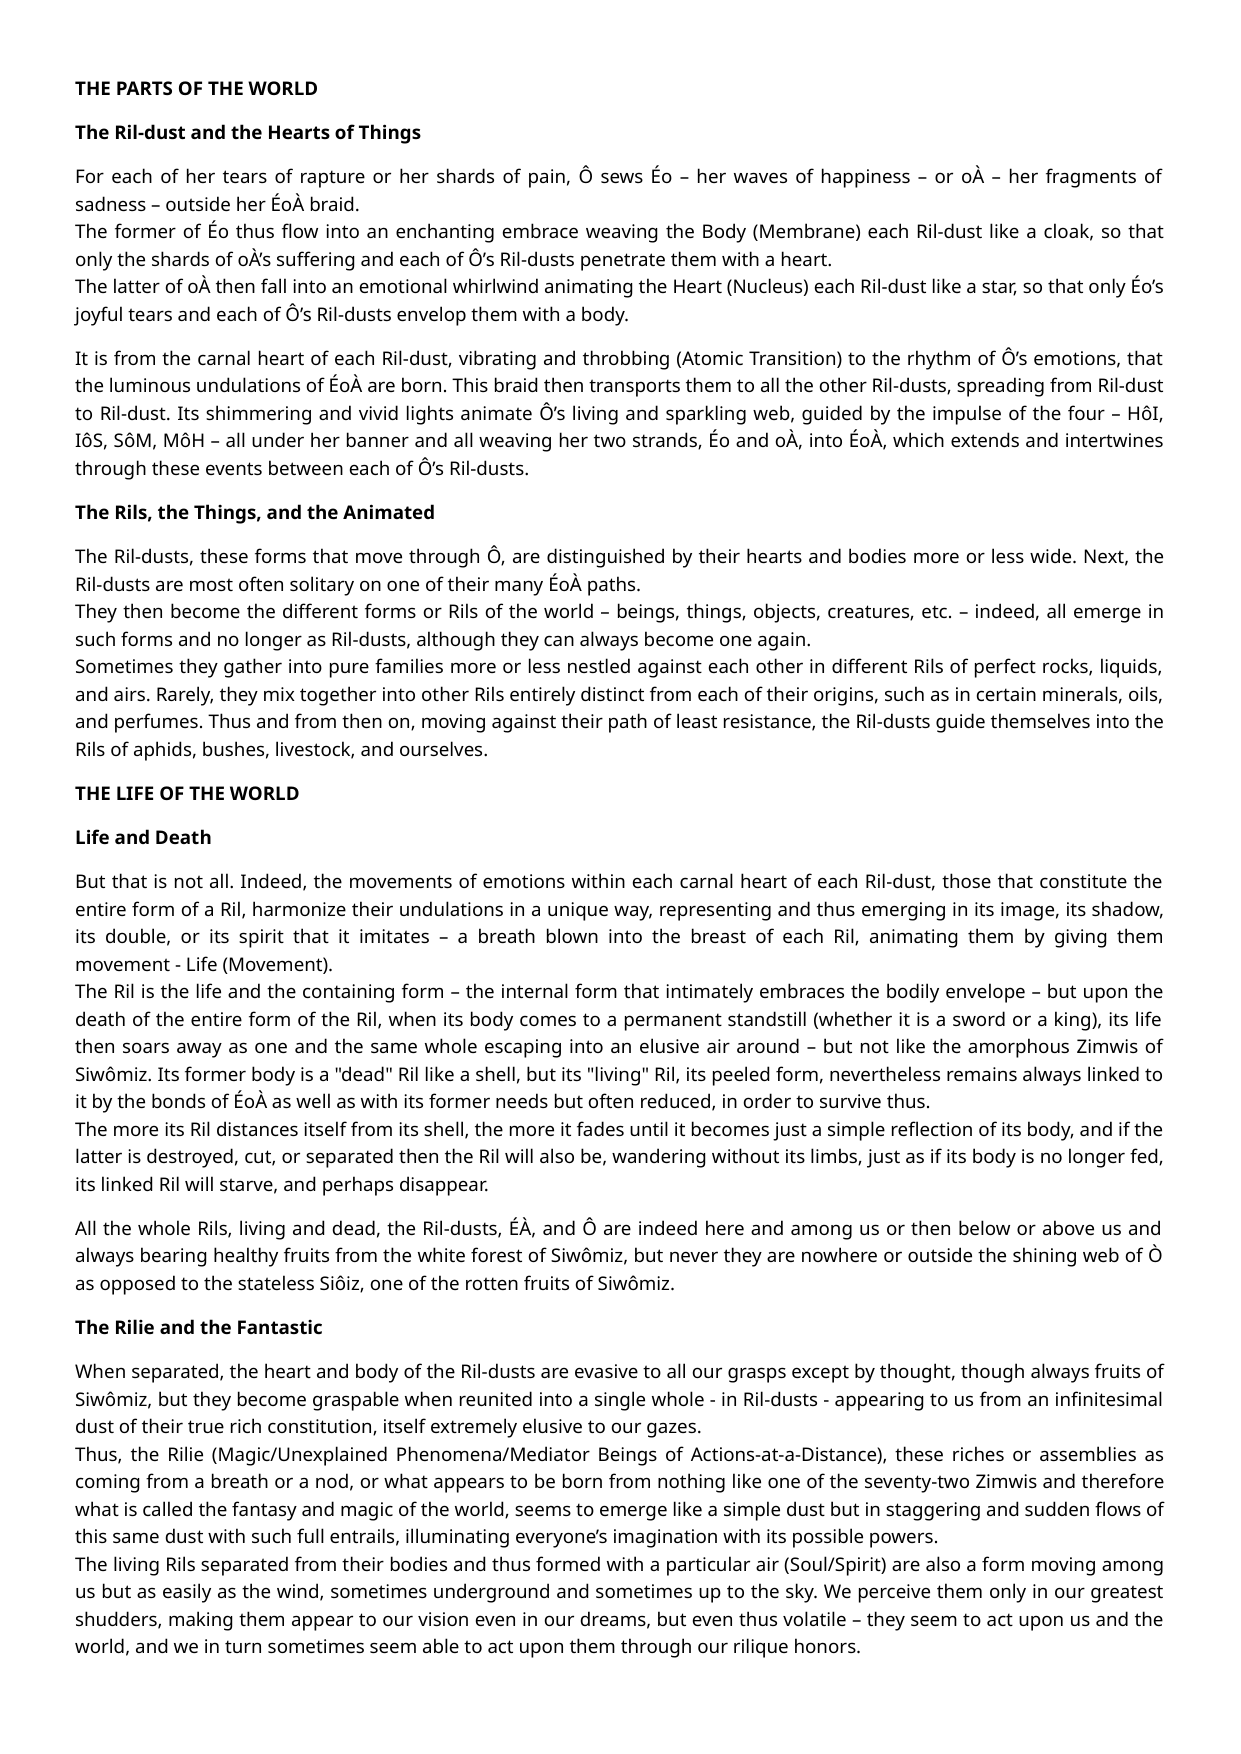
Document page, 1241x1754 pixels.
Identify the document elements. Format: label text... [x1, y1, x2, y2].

text The Ril-dusts, these forms that move through Ô, are distinguished by their hearts and bodies more or less wide. Next, the Ril-dusts are most often solitary on one of their many ÉoÀ paths. They then become the different forms or Rils of the world – beings, things, objects, creatures, etc. – indeed, all emerge in such forms and no longer as Ril-dusts, although they can always become one again. Sometimes they gather into pure families more or less nestled against each other in different Rils of perfect rocks, liquids, and airs. Rarely, they mix together into other Rils entirely distinct from each of their origins, such as in certain minerals, oils, and perfumes. Thus and from then on, moving against their path of least resistance, the Ril-dusts guide themselves into the Rils of aphids, bushes, livestock, and ourselves. [75, 543, 1165, 761]
text When separated, the heart and body of the Ril-dusts are evasive to all our grasps except by thought, though always fruits of Siwômiz, but they become graspable when reunited into a single whole - in Ril-dusts - appearing to us from an infinitesimal dust of their true rich constitution, itself extremely elusive to our gazes. Thus, the Rilie (Magic/Unexplained Phenomena/Mediator Beings of Actions-at-a-Distance), these riches or assemblies as coming from a breath or a nod, or what appears to be born from nothing like one of the seventy-two Zimwis and therefore what is called the fantasy and magic of the world, seems to emerge like a simple dust but in staggering and sudden flows of this same dust with such full entrails, illuminating everyone’s imagination with its possible powers. The living Rils separated from their bodies and thus formed with a particular air (Soul/Spirit) are also a form moving among us but as easily as the wind, sometimes underground and sometimes up to the sky. We perceive them only in our greatest shudders, making them appear to our vision even in our dreams, but even thus volatile – they seem to act upon us and the world, and we in turn sometimes seem able to act upon them through our rilique honors. [75, 1358, 1165, 1659]
text THE PARTS OF THE WORLD [75, 75, 1165, 101]
text But that is not all. Indeed, the movements of emotions within each carnal heart of each Ril-dust, those that constitute the entire form of a Ril, harmonize their undulations in a unique way, representing and thus emerging in its image, its shadow, its double, or its spirit that it imitates – a breath blown into the breast of each Ril, animating them by giving them movement - Life (Movement). The Ril is the life and the containing form – the internal form that intimately embraces the bodily envelope – but upon the death of the entire form of the Ril, when its body comes to a permanent standstill (whether it is a sword or a king), its life then soars away as one and the same whole escaping into an elusive air around – but not like the amorphous Zimwis of Siwômiz. Its former body is a "dead" Ril like a shell, but its "living" Ril, its peeled form, nevertheless remains always linked to it by the bonds of ÉoÀ as well as with its former needs but often reduced, in order to survive thus. The more its Ril distances itself from its shell, the more it fades until it becomes just a simple reflection of its body, and if the latter is destroyed, cut, or separated then the Ril will also be, wandering without its limbs, just as if its body is no longer fed, its linked Ril will starve, and perhaps disappear. [75, 868, 1165, 1196]
text The Rils, the Things, and the Animated [75, 499, 1165, 525]
text The Ril-dust and the Hearts of Things [75, 119, 1165, 145]
text The Rilie and the Fantastic [75, 1314, 1165, 1340]
text For each of her tears of rapture or her shards of pain, Ô sews Éo – her waves of happiness – or oÀ – her fragments of sadness – outside her ÉoÀ braid. The former of Éo thus flow into an enchanting embrace weaving the Body (Membrane) each Ril-dust like a cloak, so that only the shards of oÀ’s suffering and each of Ô’s Ril-dusts penetrate them with a heart. The latter of oÀ then fall into an emotional whirlwind animating the Heart (Nucleus) each Ril-dust like a star, so that only Éo’s joyful tears and each of Ô’s Ril-dusts envelop them with a body. [75, 163, 1165, 326]
text Life and Death [75, 824, 1165, 850]
text It is from the carnal heart of each Ril-dust, vibrating and throbbing (Atomic Transition) to the rhythm of Ô’s emotions, that the luminous undulations of ÉoÀ are born. This braid then transports them to all the other Ril-dusts, spreading from Ril-dust to Ril-dust. Its shimmering and vivid lights animate Ô’s living and sparkling web, guided by the impulse of the four – HôI, IôS, SôM, MôH – all under her banner and all weaving her two strands, Éo and oÀ, into ÉoÀ, which extends and intertwines through these events between each of Ô’s Ril-dusts. [75, 345, 1165, 481]
text THE LIFE OF THE WORLD [75, 780, 1165, 806]
text All the whole Rils, living and dead, the Ril-dusts, ÉÀ, and Ô are indeed here and among us or then below or above us and always bearing healthy fruits from the white forest of Siwômiz, but never they are nowhere or outside the shining web of Ò as opposed to the stateless Siôiz, one of the rotten fruits of Siwômiz. [75, 1215, 1165, 1296]
